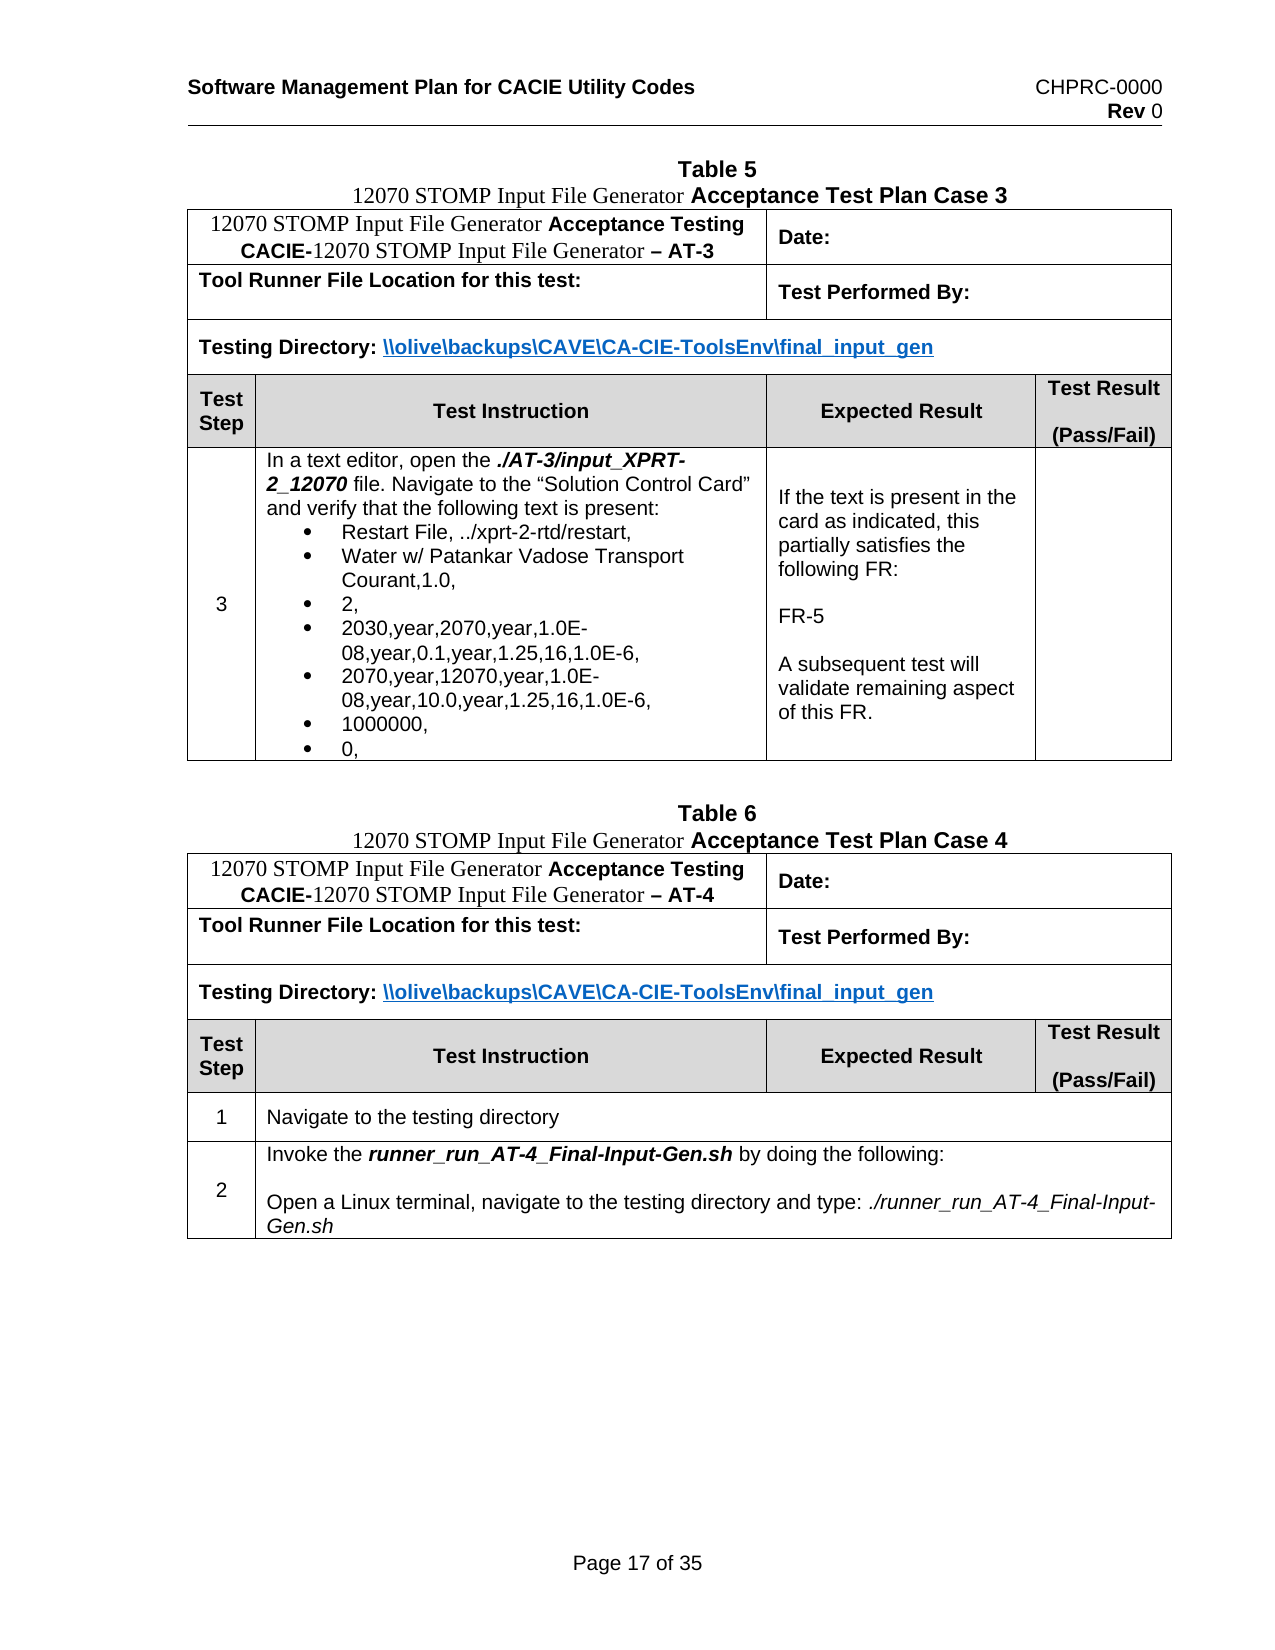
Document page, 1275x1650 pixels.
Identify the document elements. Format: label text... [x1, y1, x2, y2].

table_cell 2 [188, 1142, 255, 1238]
table_cell Acceptance Testing CACIE- – AT-3 [188, 210, 766, 264]
table_cell Testing Directory: \\olive\backups\CAVE\CA-CIE-ToolsEnv\final_input_gen [188, 320, 1171, 374]
table_cell Test Instruction [256, 375, 766, 447]
table_cell If the text is present in the card as indicated, this partially satisfies the following FR: FR-5 A subsequent test will validate remaining aspect of this FR. [767, 448, 1035, 760]
table_cell Expected Result [767, 1020, 1035, 1092]
table_cell Testing Directory: \\olive\backups\CAVE\CA-CIE-ToolsEnv\final_input_gen [188, 965, 1171, 1019]
table_cell [1036, 448, 1171, 760]
table_cell Date: [767, 210, 1171, 264]
table_cell Test Performed By: [767, 909, 1171, 963]
table_cell Test Step [188, 1020, 255, 1092]
table_cell Tool Runner File Location for this test: [188, 909, 766, 963]
table_cell 1 [188, 1093, 255, 1141]
table_header Table 6 Acceptance Test Plan Case 4 [188, 800, 1172, 853]
table_cell Test Performed By: [767, 265, 1171, 319]
table_cell Tool Runner File Location for this test: [188, 265, 766, 319]
table_header Table 5 Acceptance Test Plan Case 3 [188, 156, 1172, 209]
table_cell Test Step [188, 375, 255, 447]
table_cell Expected Result [767, 375, 1035, 447]
table_cell Test Result (Pass/Fail) [1036, 375, 1171, 447]
table_cell Acceptance Testing CACIE- – AT-4 [188, 854, 766, 908]
table_cell Test Result (Pass/Fail) [1036, 1020, 1171, 1092]
table_cell In a text editor, open the ./AT-3/input_XPRT-2_12070 file. Navigate to the “Solution Control Card” and verify that the following text is present: Restart File, ../xprt-2-rtd/restart, Water w/ Patankar Vadose Transport Courant,1.0, 2, 2030,year,2070,year,1.0E-08,year,0.1,year,1.25,16,1.0E-6, 2070,year,12070,year,1.0E-08,year,10.0,year,1.25,16,1.0E-6, 1000000, 0, [256, 448, 766, 760]
table_cell Date: [767, 854, 1171, 908]
table_cell Invoke the runner_run_AT-4_Final-Input-Gen.sh by doing the following: Open a Linux terminal, navigate to the testing directory and type: ./runner_run_AT-4_Final-Input-Gen.sh [256, 1142, 1171, 1238]
table_cell Navigate to the testing directory [256, 1093, 1171, 1141]
table_cell Test Instruction [256, 1020, 766, 1092]
table_cell 3 [188, 448, 255, 760]
